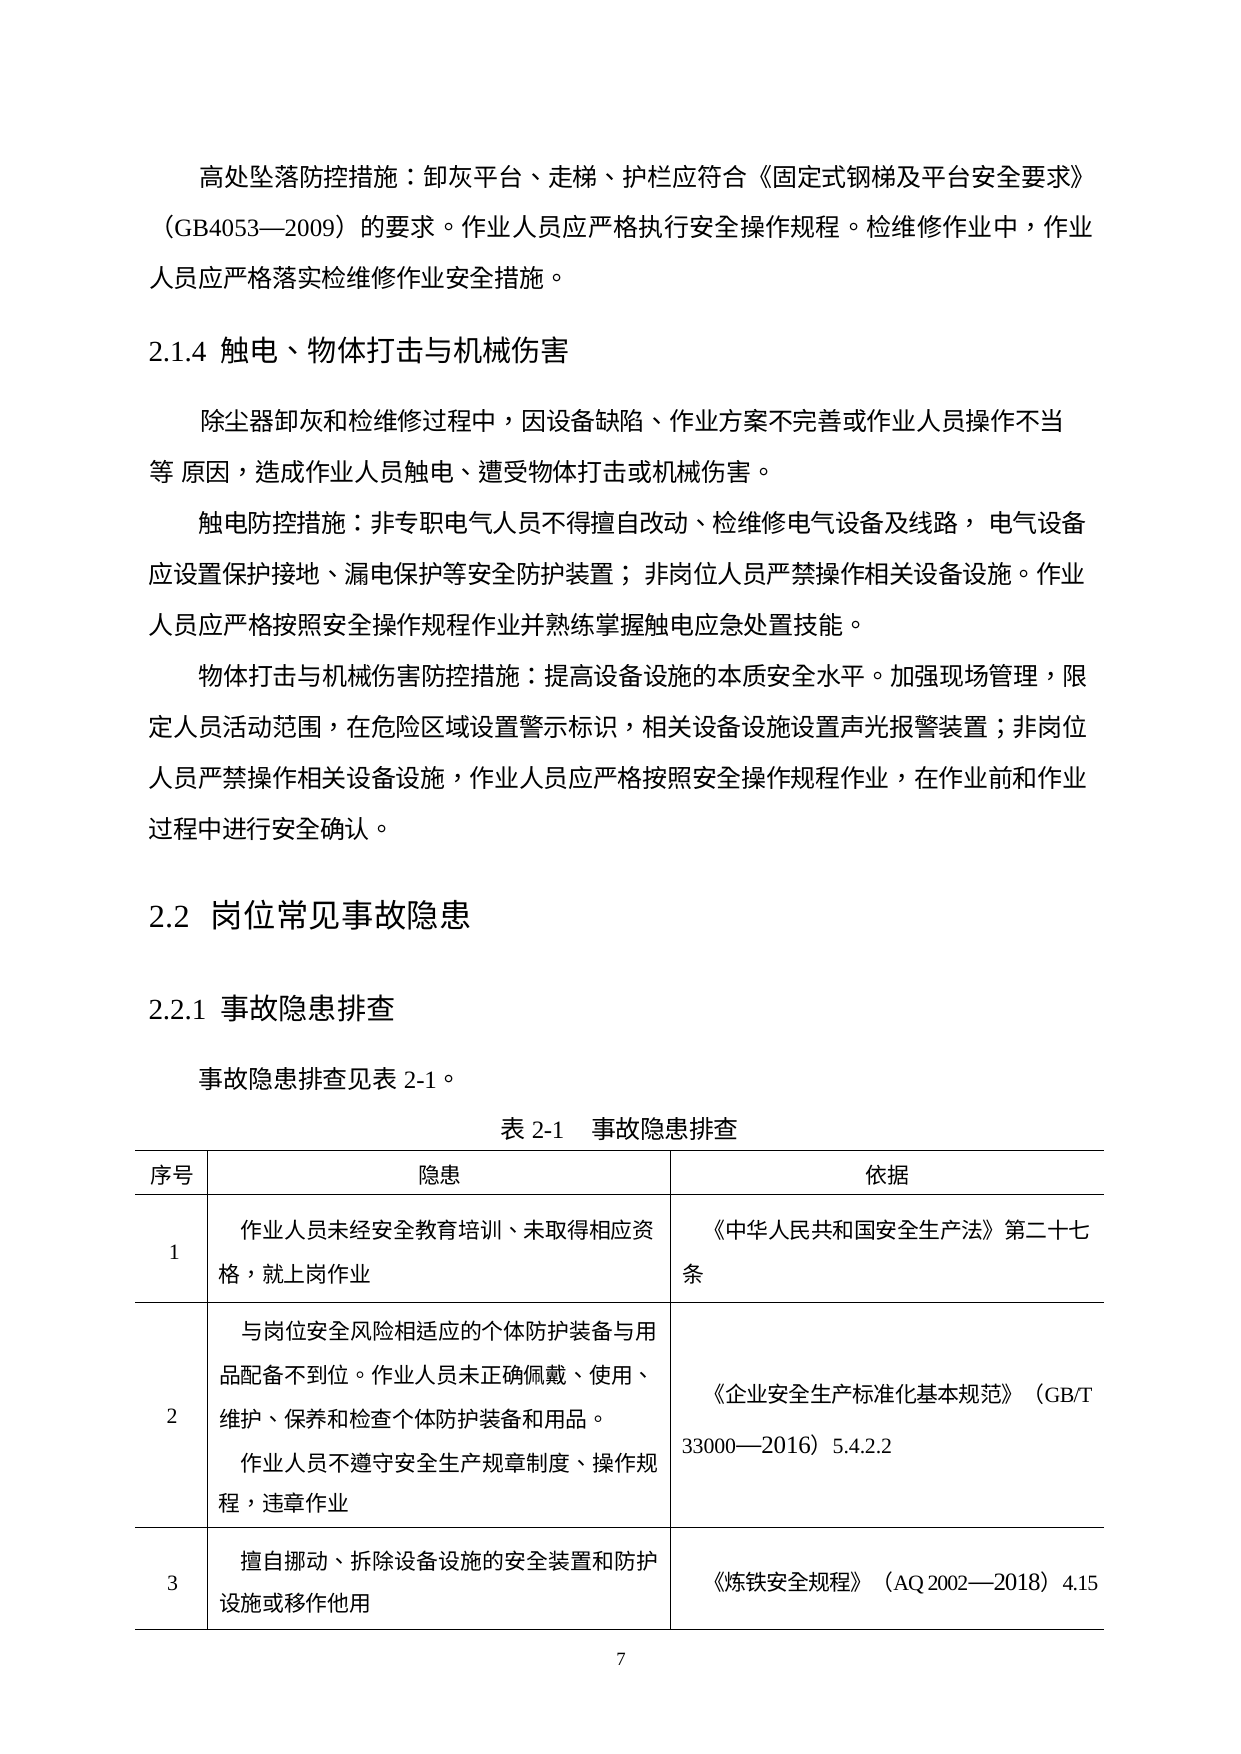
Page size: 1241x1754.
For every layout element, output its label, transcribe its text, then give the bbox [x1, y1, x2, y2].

text 2.2 岗位常见事故隐患 [148, 893, 1104, 936]
text 物体打击与机械伤害防控措施：提高设备设施的本质安全水平。加强现场管理，限 定人员活动范围，在危险区域设置警示标识，相关设备设施设置声光报警装置；非岗位 人员严禁操作相关设备设施，作业人员应严格按照安全操作规程作业，在作业前和作业 过程中进行安全确认。 [149, 658, 1089, 846]
text 触电防控措施：非专职电气人员不得擅自改动、检维修电气设备及线路， 电气设备 应设置保护接地、漏电保护等安全防护装置； 非岗位人员严禁操作相关设备设施。作业 人员应严格按照安全操作规程作业并熟练掌握触电应急处置技能。 [149, 505, 1089, 641]
text 表 2-1 事故隐患排查 [500, 1112, 1104, 1145]
table_cell 2 [135, 1303, 207, 1527]
table_cell 与岗位安全风险相适应的个体防护装备与用 品配备不到位。作业人员未正确佩戴、使用、 维护、保养和检查个体防护装备和用品。 作业人员不遵守安全生产规章制度、操作规 程，违章作业 [208, 1303, 670, 1527]
table_cell 3 [135, 1528, 207, 1629]
table_cell 擅自挪动、拆除设备设施的安全装置和防护 设施或移作他用 [208, 1528, 670, 1629]
table_cell 作业人员未经安全教育培训、未取得相应资 格，就上岗作业 [208, 1195, 670, 1301]
text 高处坠落防控措施：卸灰平台、走梯、护栏应符合《固定式钢梯及平台安全要求》 （GB4053—2009）的要求。作业人员应严格执行安全操作规程。检维修作业中，作业 人员应严格落实检维修作业安全措施。 [149, 160, 1097, 294]
table_cell 《炼铁安全规程》（AQ 2002—2018）4.15 [671, 1528, 1104, 1629]
text 除尘器卸灰和检维修过程中，因设备缺陷、作业方案不完善或作业人员操作不当等 原因，造成作业人员触电、遭受物体打击或机械伤害。 [149, 403, 1089, 488]
text 事故隐患排查见表 2-1。 [199, 1062, 1104, 1095]
table_cell 《中华人民共和国安全生产法》第二十七 条 [671, 1195, 1104, 1301]
table_header 序号 [135, 1151, 207, 1194]
table_cell 1 [135, 1195, 207, 1301]
table_header 隐患 [208, 1151, 670, 1194]
text 2.1.4 触电、物体打击与机械伤害 [148, 330, 1104, 369]
table_cell 《企业安全生产标准化基本规范》（GB/T 33000—2016）5.4.2.2 [671, 1303, 1104, 1527]
table_header 依据 [671, 1151, 1104, 1194]
text 2.2.1 事故隐患排查 [148, 989, 1104, 1028]
